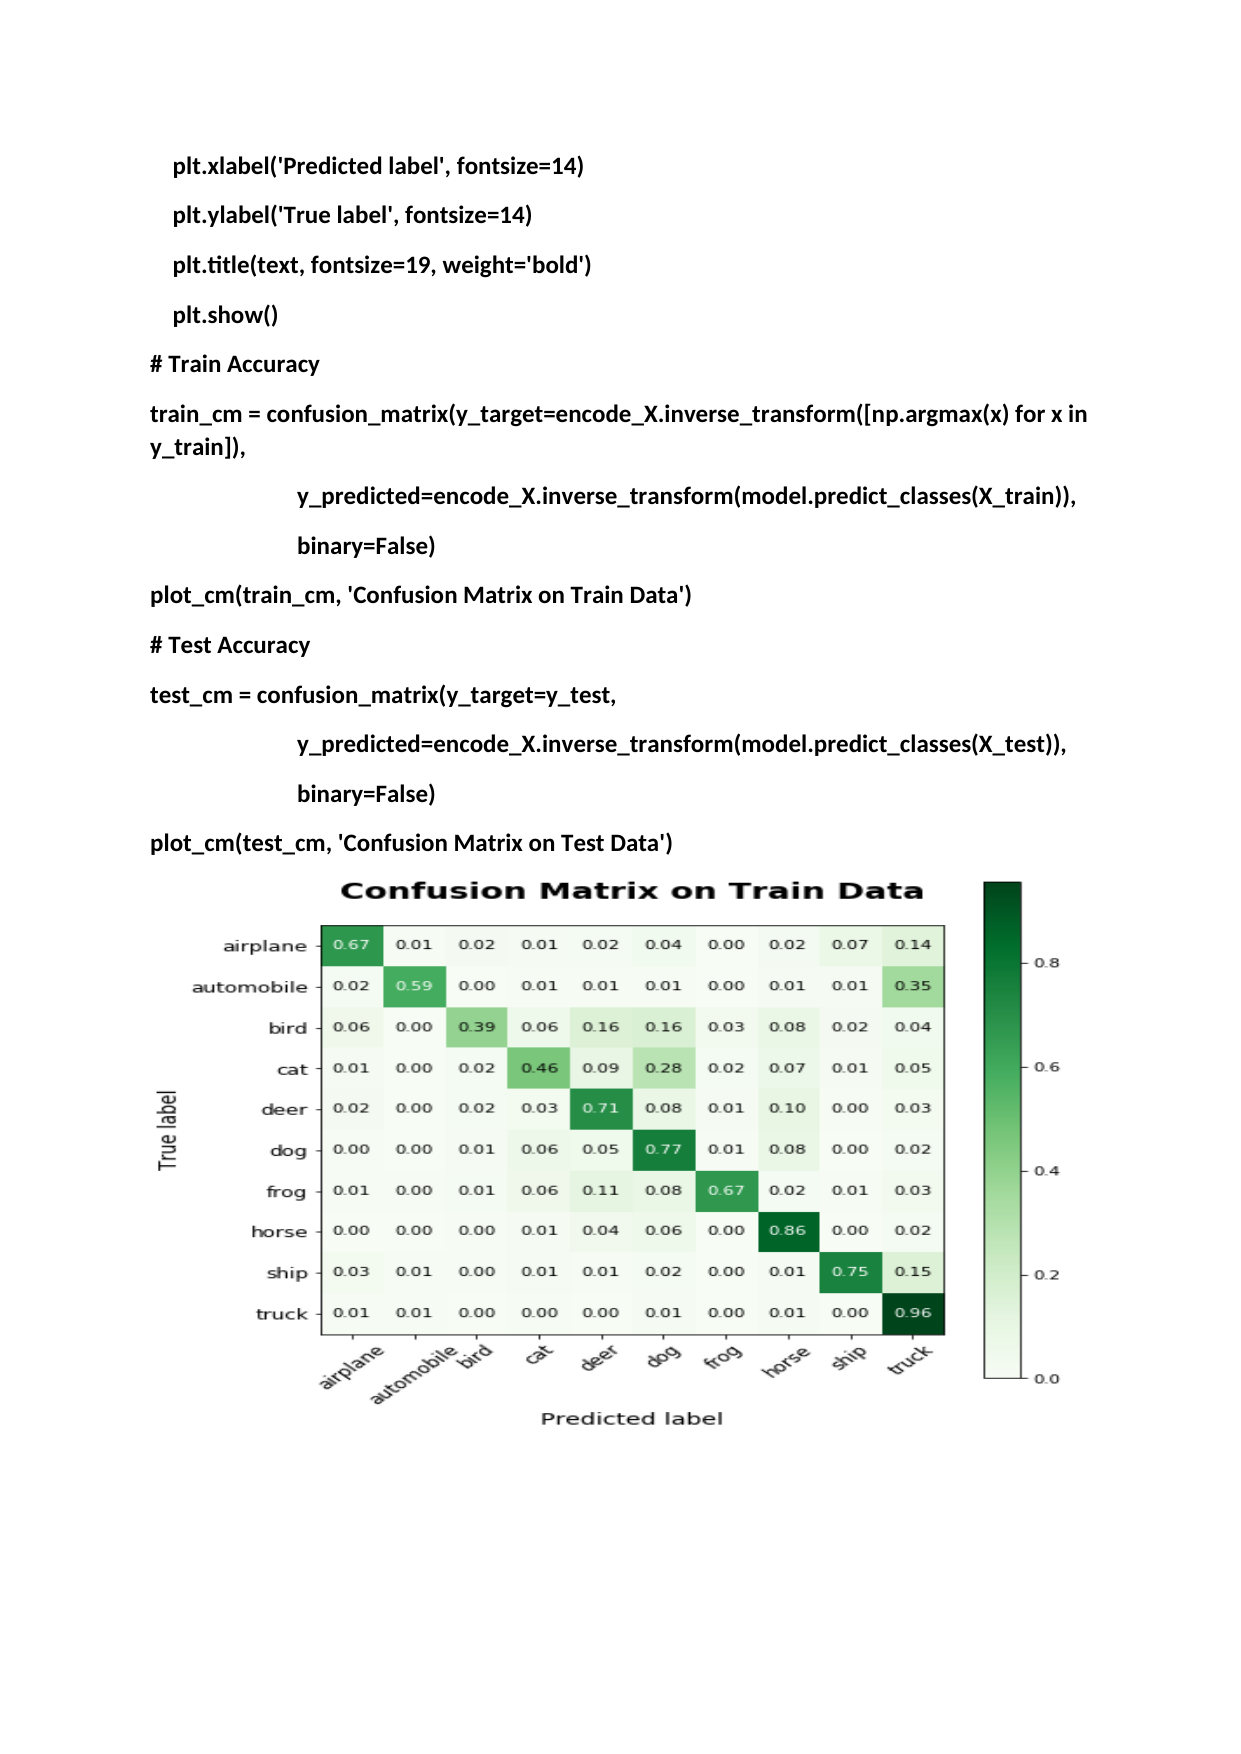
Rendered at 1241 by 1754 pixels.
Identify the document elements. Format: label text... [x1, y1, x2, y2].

text test_cm = confusion_matrix(y_target=y_test, [150, 679, 1090, 709]
text plt.show() [150, 299, 1090, 329]
text plt.xlabel('Predicted label', fontsize=14) [150, 150, 1090, 181]
text train_cm = confusion_matrix(y_target=encode_X.inverse_transform([np.argmax(x) for x in y_train]), [150, 398, 1090, 461]
text binary=False) [150, 778, 1090, 808]
text plt.ylabel('True label', fontsize=14) [150, 199, 1090, 230]
text # Train Accuracy [150, 348, 1090, 379]
text # Test Accuracy [150, 629, 1090, 660]
text plot_cm(train_cm, 'Confusion Matrix on Train Data') [150, 579, 1090, 610]
text plot_cm(test_cm, 'Confusion Matrix on Test Data') [150, 827, 1090, 858]
text plt.title(text, fontsize=19, weight='bold') [150, 249, 1090, 280]
text y_predicted=encode_X.inverse_transform(model.predict_classes(X_test)), [150, 728, 1090, 759]
text y_predicted=encode_X.inverse_transform(model.predict_classes(X_train)), [150, 480, 1090, 511]
text binary=False) [150, 530, 1090, 561]
picture [150, 877, 1085, 1435]
